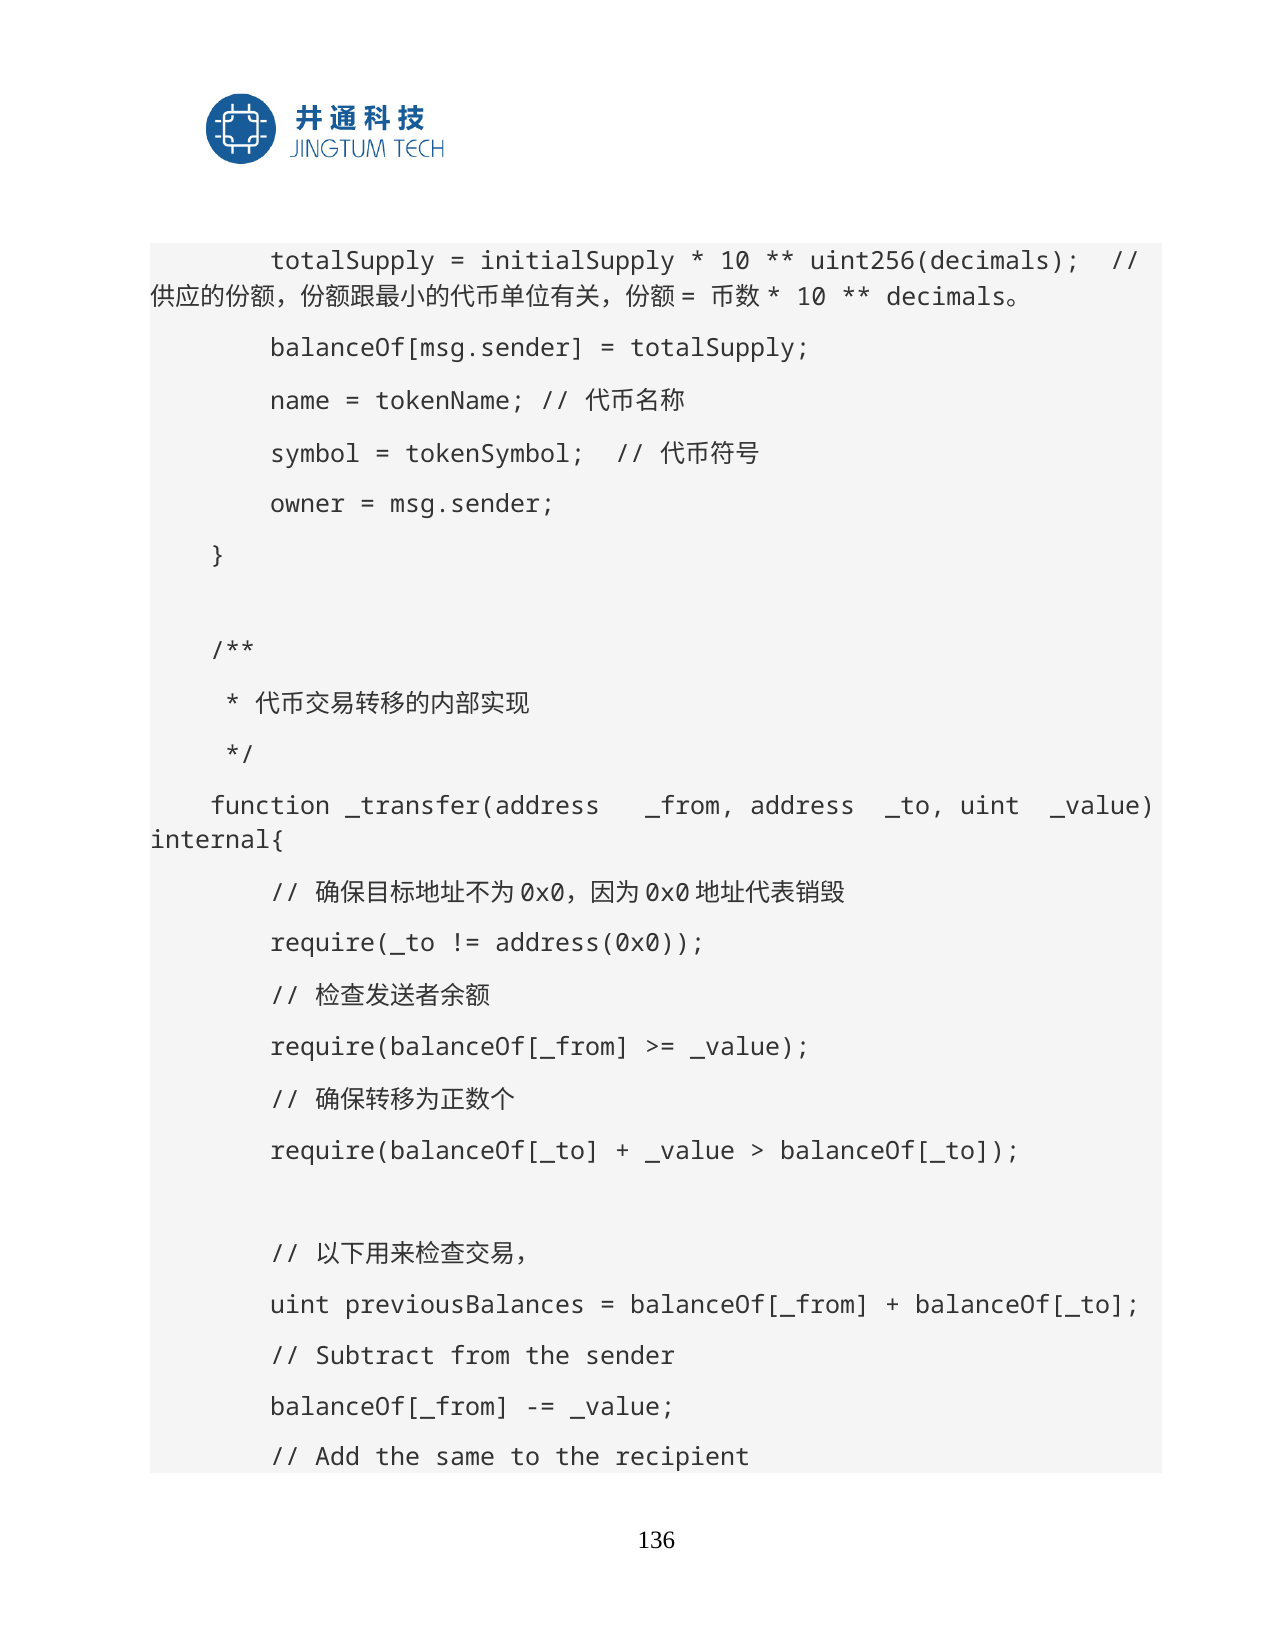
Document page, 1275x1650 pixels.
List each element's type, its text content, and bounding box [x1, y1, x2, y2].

text // Add the same to the recipient [150, 1439, 1162, 1473]
text * 代币交易转移的内部实现 [150, 684, 1162, 720]
text owner = msg.sender; [150, 486, 1162, 520]
text balanceOf[msg.sender] = totalSupply; [150, 329, 1162, 364]
text // Subtract from the sender [150, 1337, 1162, 1372]
text } [150, 537, 1162, 571]
text require(balanceOf[_from] >= _value); [150, 1029, 1162, 1063]
text // 检查发送者余额 [150, 976, 1162, 1012]
text */ [150, 737, 1162, 771]
text symbol = tokenSymbol; // 代币符号 [150, 433, 1162, 469]
text balanceOf[_from] -= _value; [150, 1388, 1162, 1422]
text uint previousBalances = balanceOf[_from] + balanceOf[_to]; [150, 1287, 1162, 1321]
text totalSupply = initialSupply * 10 ** uint256(decimals); // 供应的份额，份额跟最小的代币单位有关，份额 = 币数 * 10 ** decimals。 [150, 243, 1162, 313]
text require(_to != address(0x0)); [150, 925, 1162, 959]
text // 确保目标地址不为0x0，因为0x0地址代表销毁 [150, 872, 1162, 908]
text require(balanceOf[_to] + _value > balanceOf[_to]); [150, 1132, 1162, 1166]
text function _transfer(address _from, address _to, uint _value) internal{ [150, 787, 1162, 856]
text // 以下用来检查交易， [150, 1234, 1162, 1270]
picture [180, 71, 463, 186]
text /** [150, 633, 1162, 667]
text // 确保转移为正数个 [150, 1079, 1162, 1116]
text name = tokenName; // 代币名称 [150, 380, 1162, 417]
